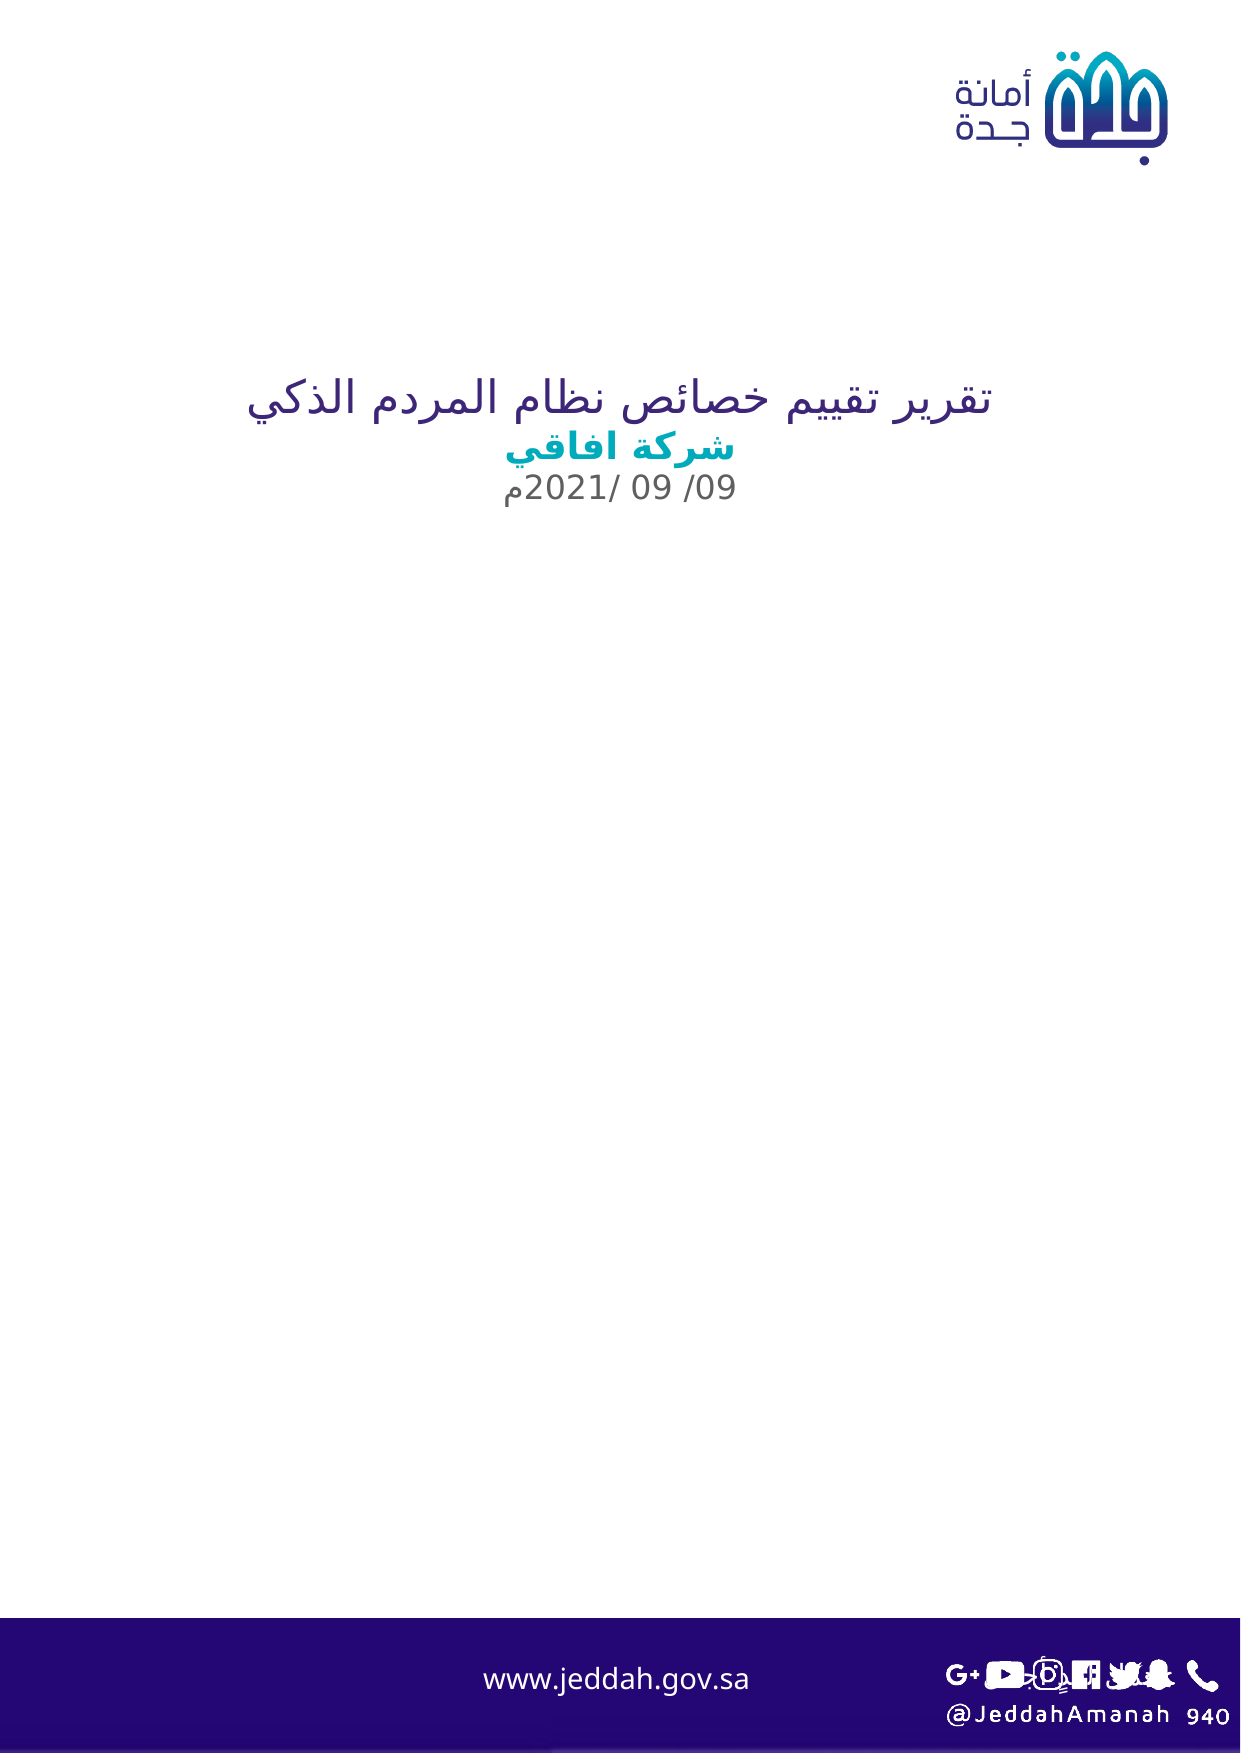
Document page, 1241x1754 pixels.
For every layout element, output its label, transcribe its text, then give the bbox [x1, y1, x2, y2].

text شركة افاقي [60, 425, 1180, 468]
text 09/ 09 /2021م [60, 468, 1180, 507]
picture [0, 1618, 1241, 1753]
text تقرير تقييم خصائص نظام المردم الذكي [60, 371, 1180, 425]
picture [937, 42, 1186, 174]
